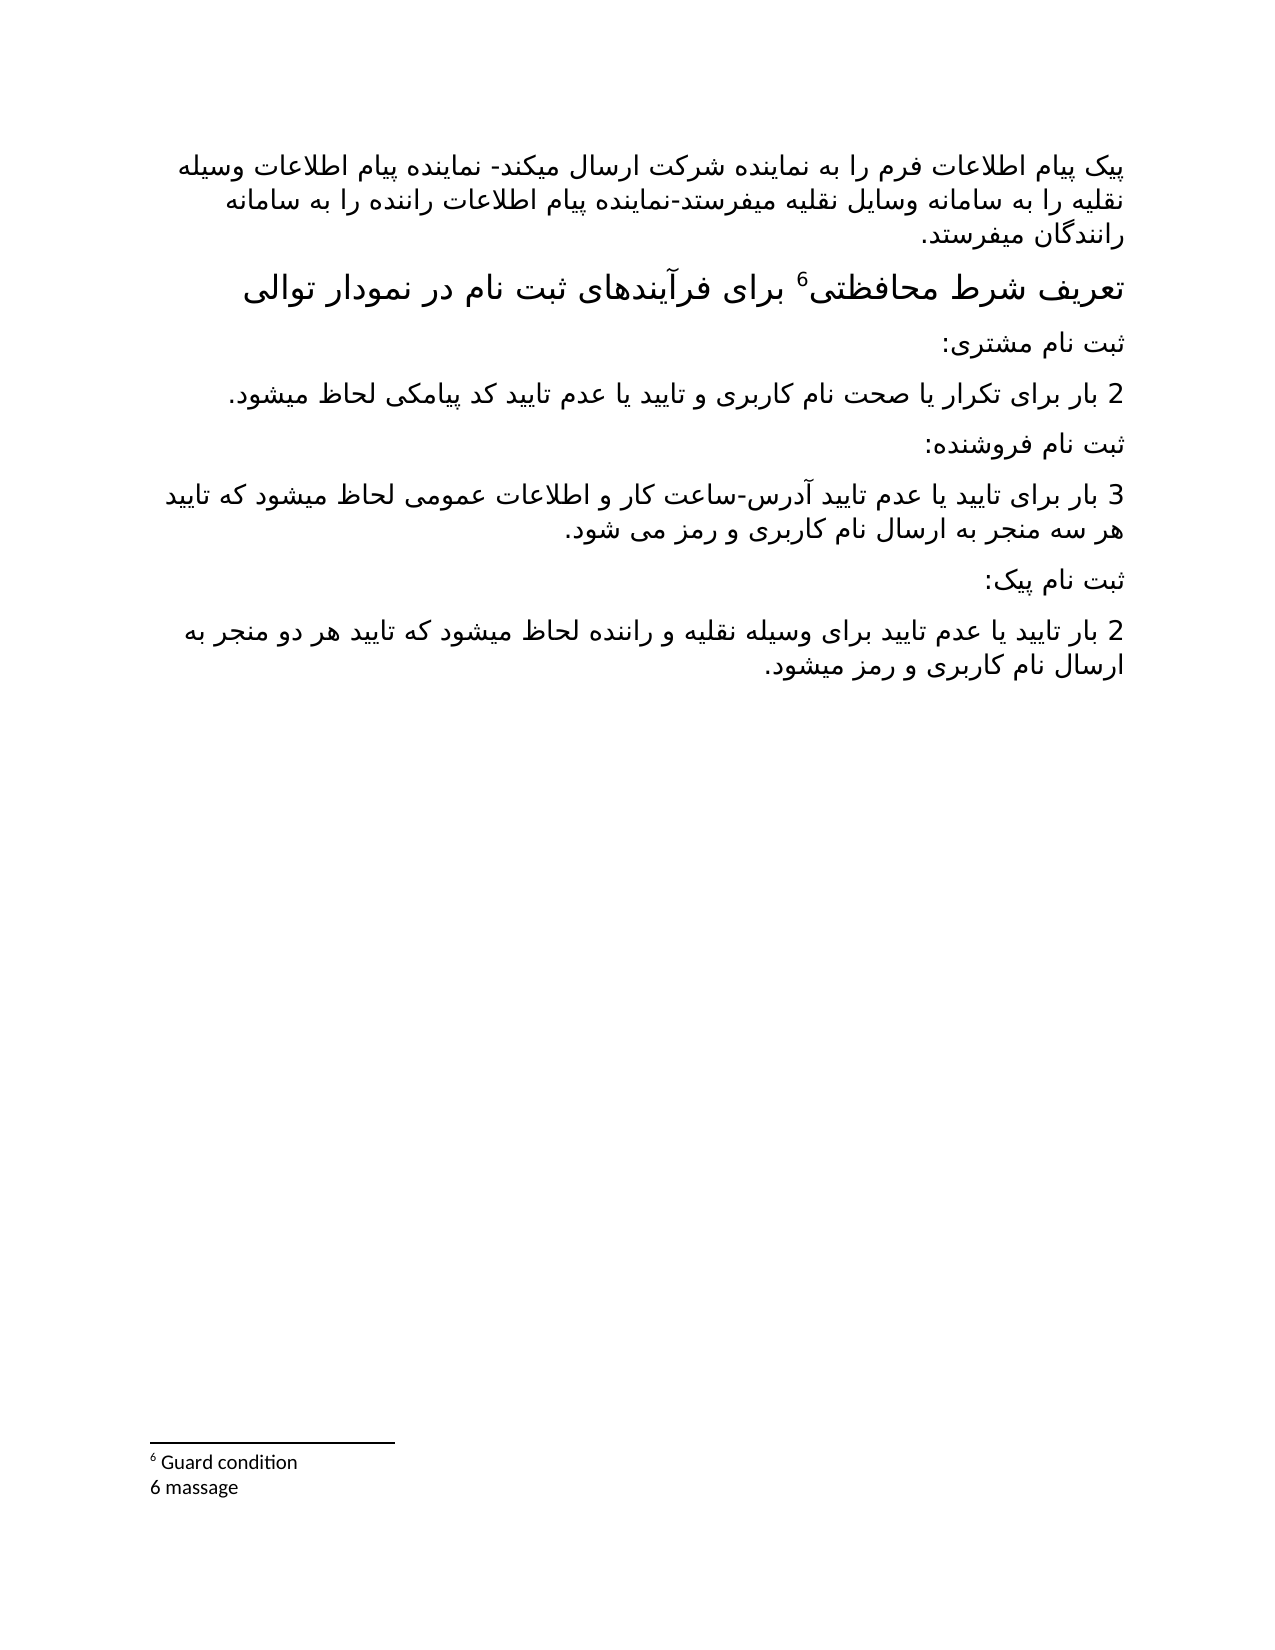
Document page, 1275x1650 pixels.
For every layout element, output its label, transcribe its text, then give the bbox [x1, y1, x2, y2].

text 2 بار تایید یا عدم تایید برای وسیله نقلیه و راننده لحاظ میشود که تایید هر دو منجر به ارسال نام کاربری و رمز میشود. [150, 615, 1125, 681]
text ثبت نام مشتری: [150, 327, 1125, 359]
text 3 بار برای تایید یا عدم تایید آدرس-ساعت کار و اطلاعات عمومی لحاظ میشود که تایید هر سه منجر به ارسال نام کاربری و رمز می شود. [150, 479, 1125, 545]
text ثبت نام فروشنده: [150, 429, 1125, 460]
text پیک پیام اطلاعات فرم را به نماینده شرکت ارسال میکند- نماینده پیام اطلاعات وسیله نقلیه را به سامانه وسایل نقلیه میفرستد-نماینده پیام اطلاعات راننده را به سامانه رانندگان میفرستد. [150, 150, 1125, 250]
text 2 بار برای تکرار یا صحت نام کاربری و تایید یا عدم تایید کد پیامکی لحاظ میشود. [150, 378, 1125, 410]
text تعریف شرط محافظتی برای فرآیندهای ثبت نام در نمودار توالی [150, 269, 1125, 308]
text ثبت نام پیک: [150, 564, 1125, 596]
